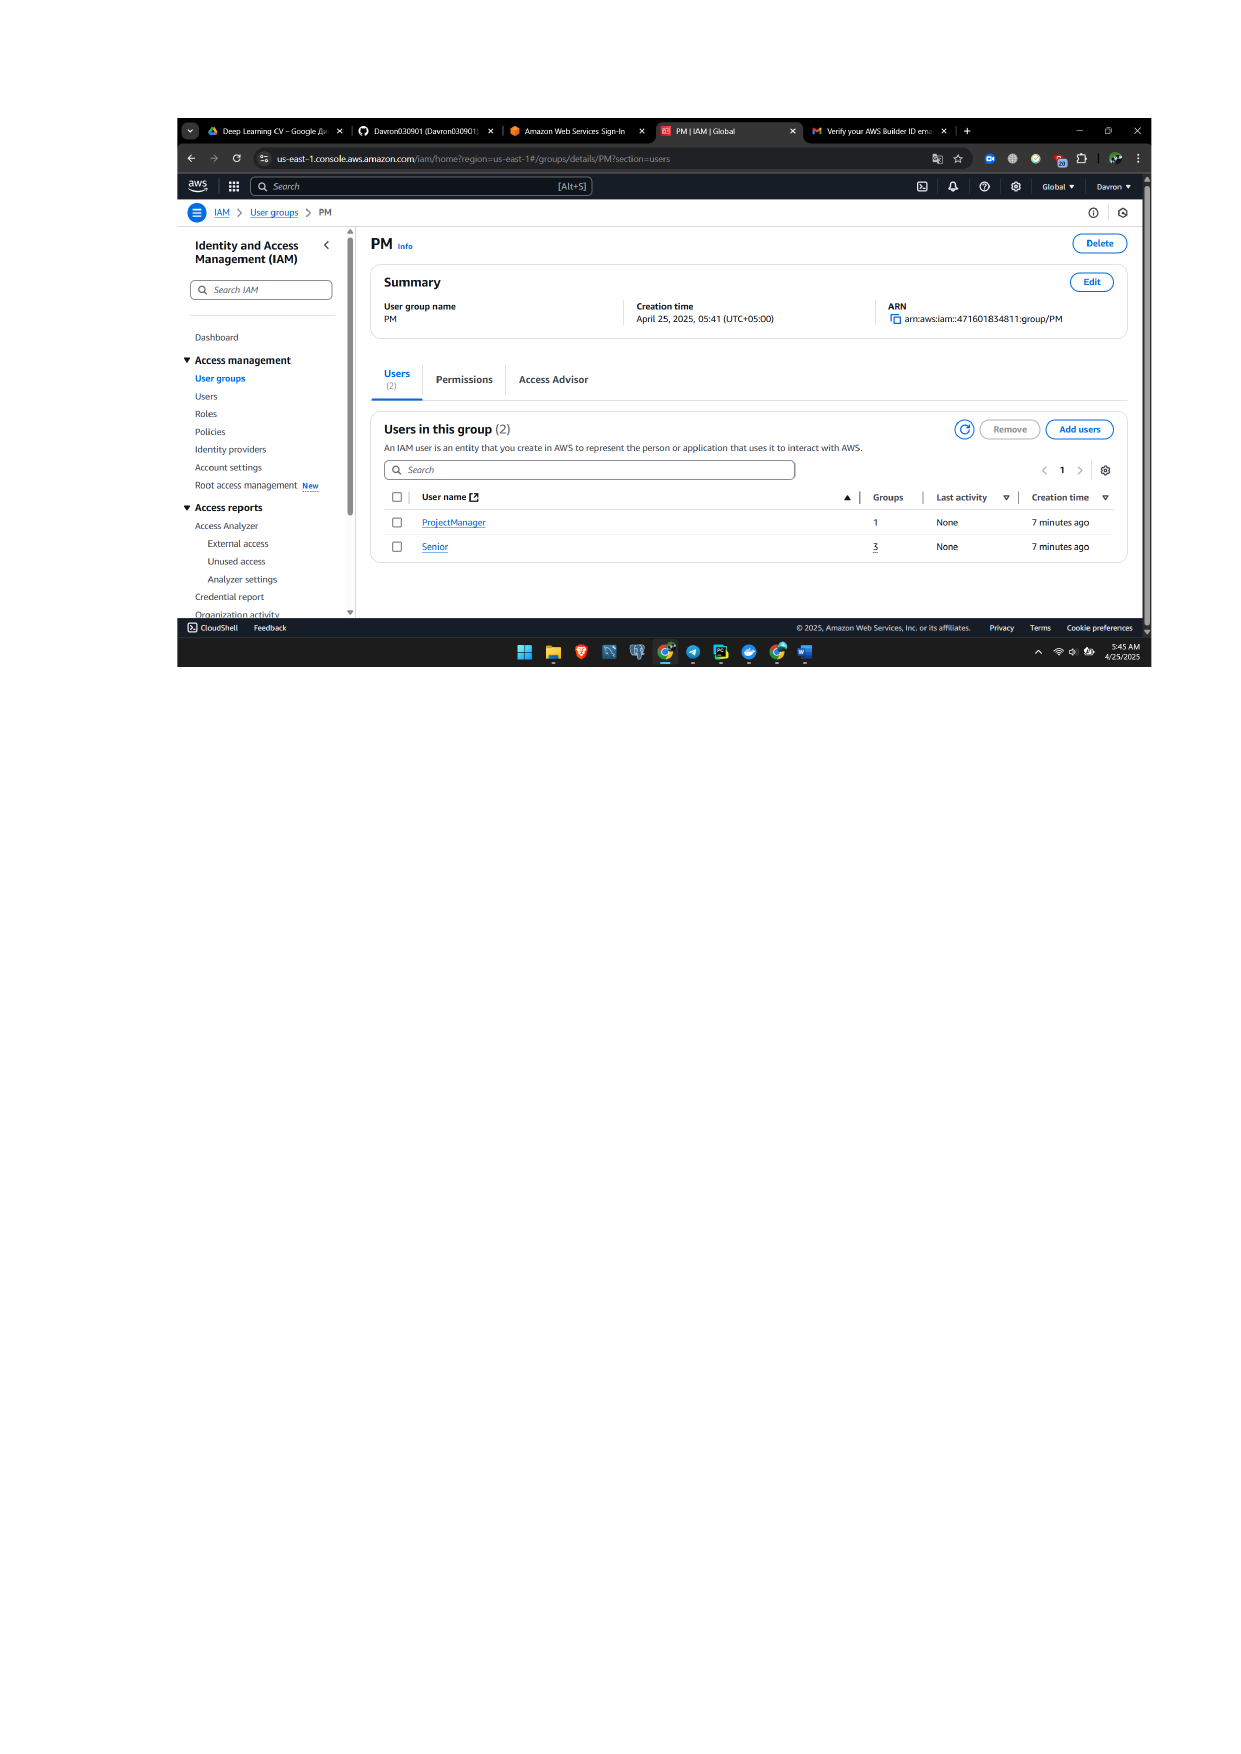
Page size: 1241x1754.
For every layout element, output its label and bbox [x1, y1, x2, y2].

picture [177, 118, 1152, 667]
